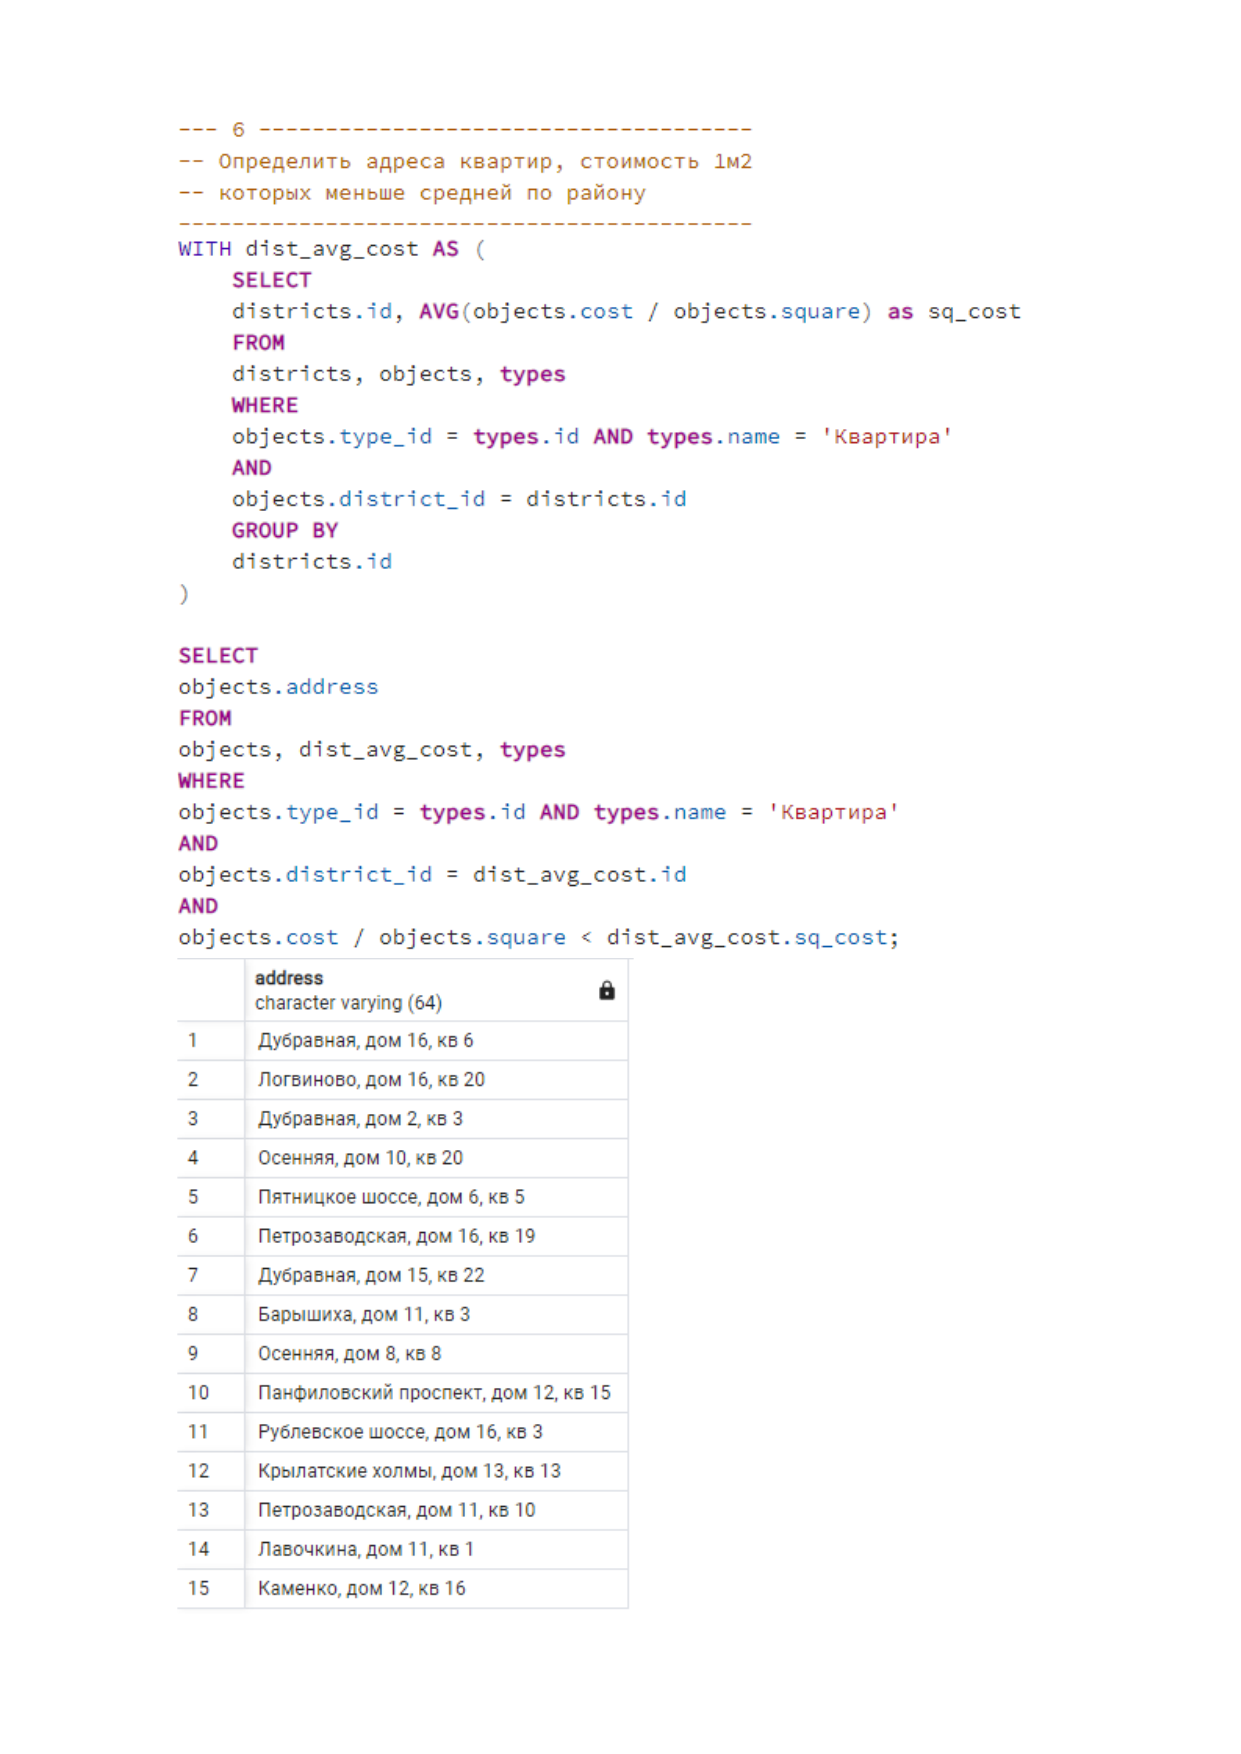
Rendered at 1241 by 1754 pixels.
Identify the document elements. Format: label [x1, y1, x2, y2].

picture [177, 958, 634, 1614]
picture [177, 234, 1025, 957]
picture [177, 118, 759, 233]
